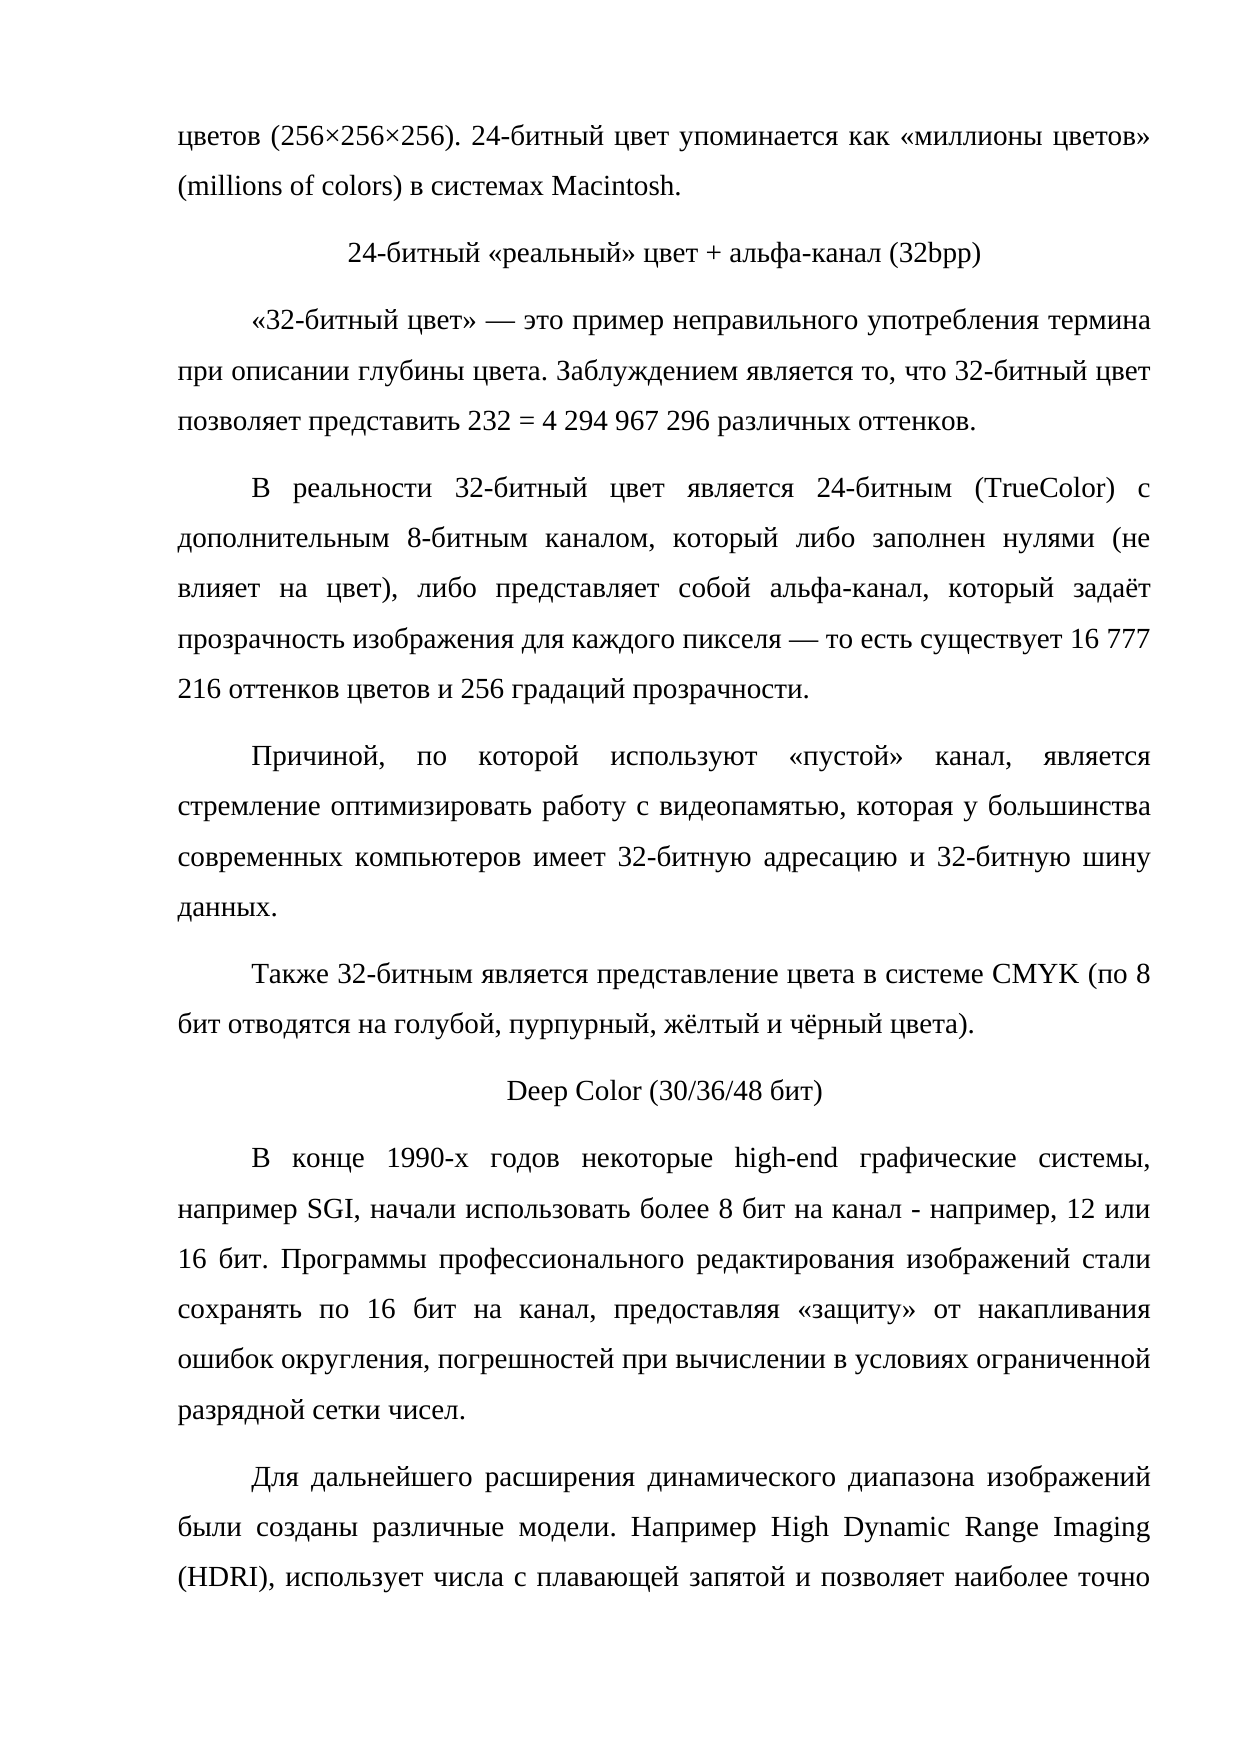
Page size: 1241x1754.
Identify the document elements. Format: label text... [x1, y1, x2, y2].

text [177, 1459, 1152, 1593]
text В реальности 32-битный цвет является 24-битным (TrueColor) с дополнительным 8-битным каналом, который либо заполнен нулями (не влияет на цвет), либо представляет собой альфа-канал, который задаёт прозрачность изображения для каждого пикселя — то есть существует 16 777 216 оттенков цветов и 256 градаций прозрачности. [177, 470, 1152, 705]
text Deep Color (30/36/48 бит) [177, 1073, 1152, 1107]
text 24-битный «реальный» цвет + альфа-канал (32bpp) [177, 235, 1152, 269]
text «32-битный цвет» — это пример неправильного употребления термина при описании глубины цвета. Заблуждением является то, что 32-битный цвет позволяет представить 232 = 4 294 967 296 различных оттенков. [177, 302, 1152, 437]
text Также 32-битным является представление цвета в системе CMYK (по 8 бит отводятся на голубой, пурпурный, жёлтый и чёрный цвета). [177, 956, 1152, 1040]
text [177, 118, 1152, 202]
text В конце 1990-х годов некоторые high-end графические системы, например SGI, начали использовать более 8 бит на канал - например, 12 или 16 бит. Программы профессионального редактирования изображений стали сохранять по 16 бит на канал, предоставляя «защиту» от накапливания ошибок округления, погрешностей при вычислении в условиях ограниченной разрядной сетки чисел. [177, 1140, 1152, 1426]
text Причиной, по которой используют «пустой» канал, является стремление оптимизировать работу с видеопамятью, которая у большинства современных компьютеров имеет 32-битную адресацию и 32-битную шину данных. [177, 738, 1152, 923]
